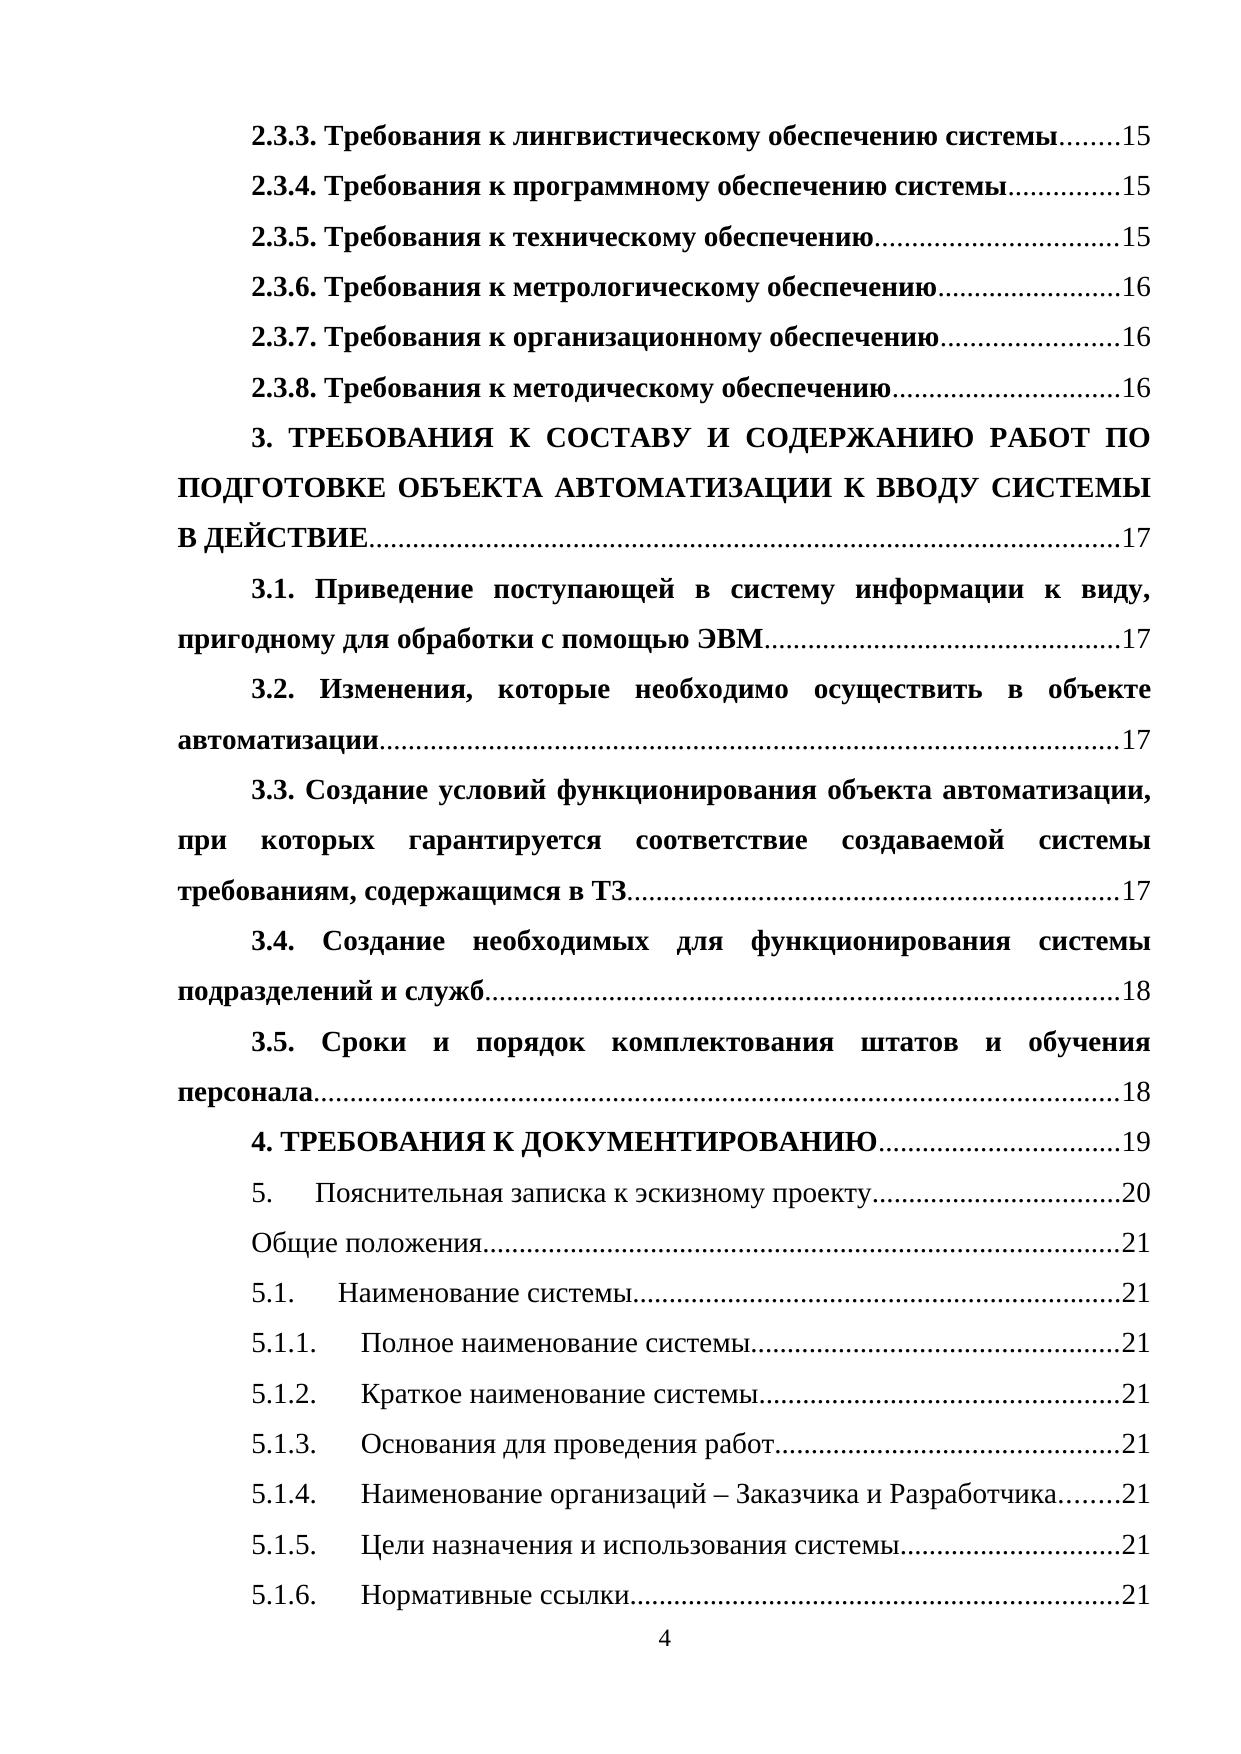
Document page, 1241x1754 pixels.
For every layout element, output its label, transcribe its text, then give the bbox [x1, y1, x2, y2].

text 5.1.3. Основания для проведения работ 21 [177, 1426, 361, 1460]
text 4. ТРЕБОВАНИЯ К ДОКУМЕНТИРОВАНИЮ 19 [177, 1124, 1152, 1158]
text 5.1.2. Краткое наименование системы 21 [758, 1376, 1152, 1409]
text Общие положения 21 [177, 1225, 1152, 1258]
text 2.3.3. Требования к лингвистическому обеспечению системы 15 [177, 118, 1152, 152]
text 5.1.4. Наименование организаций – Заказчика и Разработчика 21 [177, 1477, 361, 1510]
text 5.1. Наименование системы 21 [177, 1275, 1152, 1309]
text 3.2. Изменения, которые необходимо осуществить в объекте автоматизации 17 [177, 672, 1152, 755]
text 5.1.6. Нормативные ссылки 21 [177, 1577, 361, 1611]
text 5.1.5. Цели назначения и использования системы 21 [177, 1527, 361, 1560]
text 5.1.2. Краткое наименование системы 21 [177, 1376, 361, 1409]
text 5.1.5. Цели назначения и использования системы 21 [900, 1527, 1152, 1560]
text 5.1.1. Полное наименование системы 21 [177, 1326, 1152, 1359]
text 3.4. Создание необходимых для функционирования системы подразделений и служб 18 [177, 923, 1152, 1007]
text 5.1.3. Основания для проведения работ 21 [774, 1426, 1152, 1460]
text 3. ТРЕБОВАНИЯ К СОСТАВУ И СОДЕРЖАНИЮ РАБОТ ПО ПОДГОТОВКЕ ОБЪЕКТА АВТОМАТИЗАЦИИ К ВВОДУ СИСТЕМЫ В ДЕЙСТВИЕ 17 [177, 420, 1152, 554]
text 2.3.4. Требования к программному обеспечению системы 15 [177, 168, 1152, 202]
text 3.3. Создание условий функционирования объекта автоматизации, при которых гарантируется соответствие создаваемой системы требованиям, содержащимся в ТЗ 17 [177, 772, 1152, 906]
text 3.5. Сроки и порядок комплектования штатов и обучения персонала 18 [177, 1024, 1152, 1108]
text 3.1. Приведение поступающей в систему информации к виду, пригодному для обработки с помощью ЭВМ 17 [177, 571, 1152, 655]
text 2.3.5. Требования к техническому обеспечению 15 [177, 219, 1152, 252]
text 2.3.8. Требования к методическому обеспечению 16 [177, 370, 1152, 403]
text 2.3.7. Требования к организационному обеспечению 16 [177, 319, 1152, 353]
text 2.3.6. Требования к метрологическому обеспечению 16 [177, 269, 1152, 303]
text 5. Пояснительная записка к эскизному проекту 20 [177, 1175, 1152, 1208]
text 5.1.6. Нормативные ссылки 21 [629, 1577, 1152, 1611]
